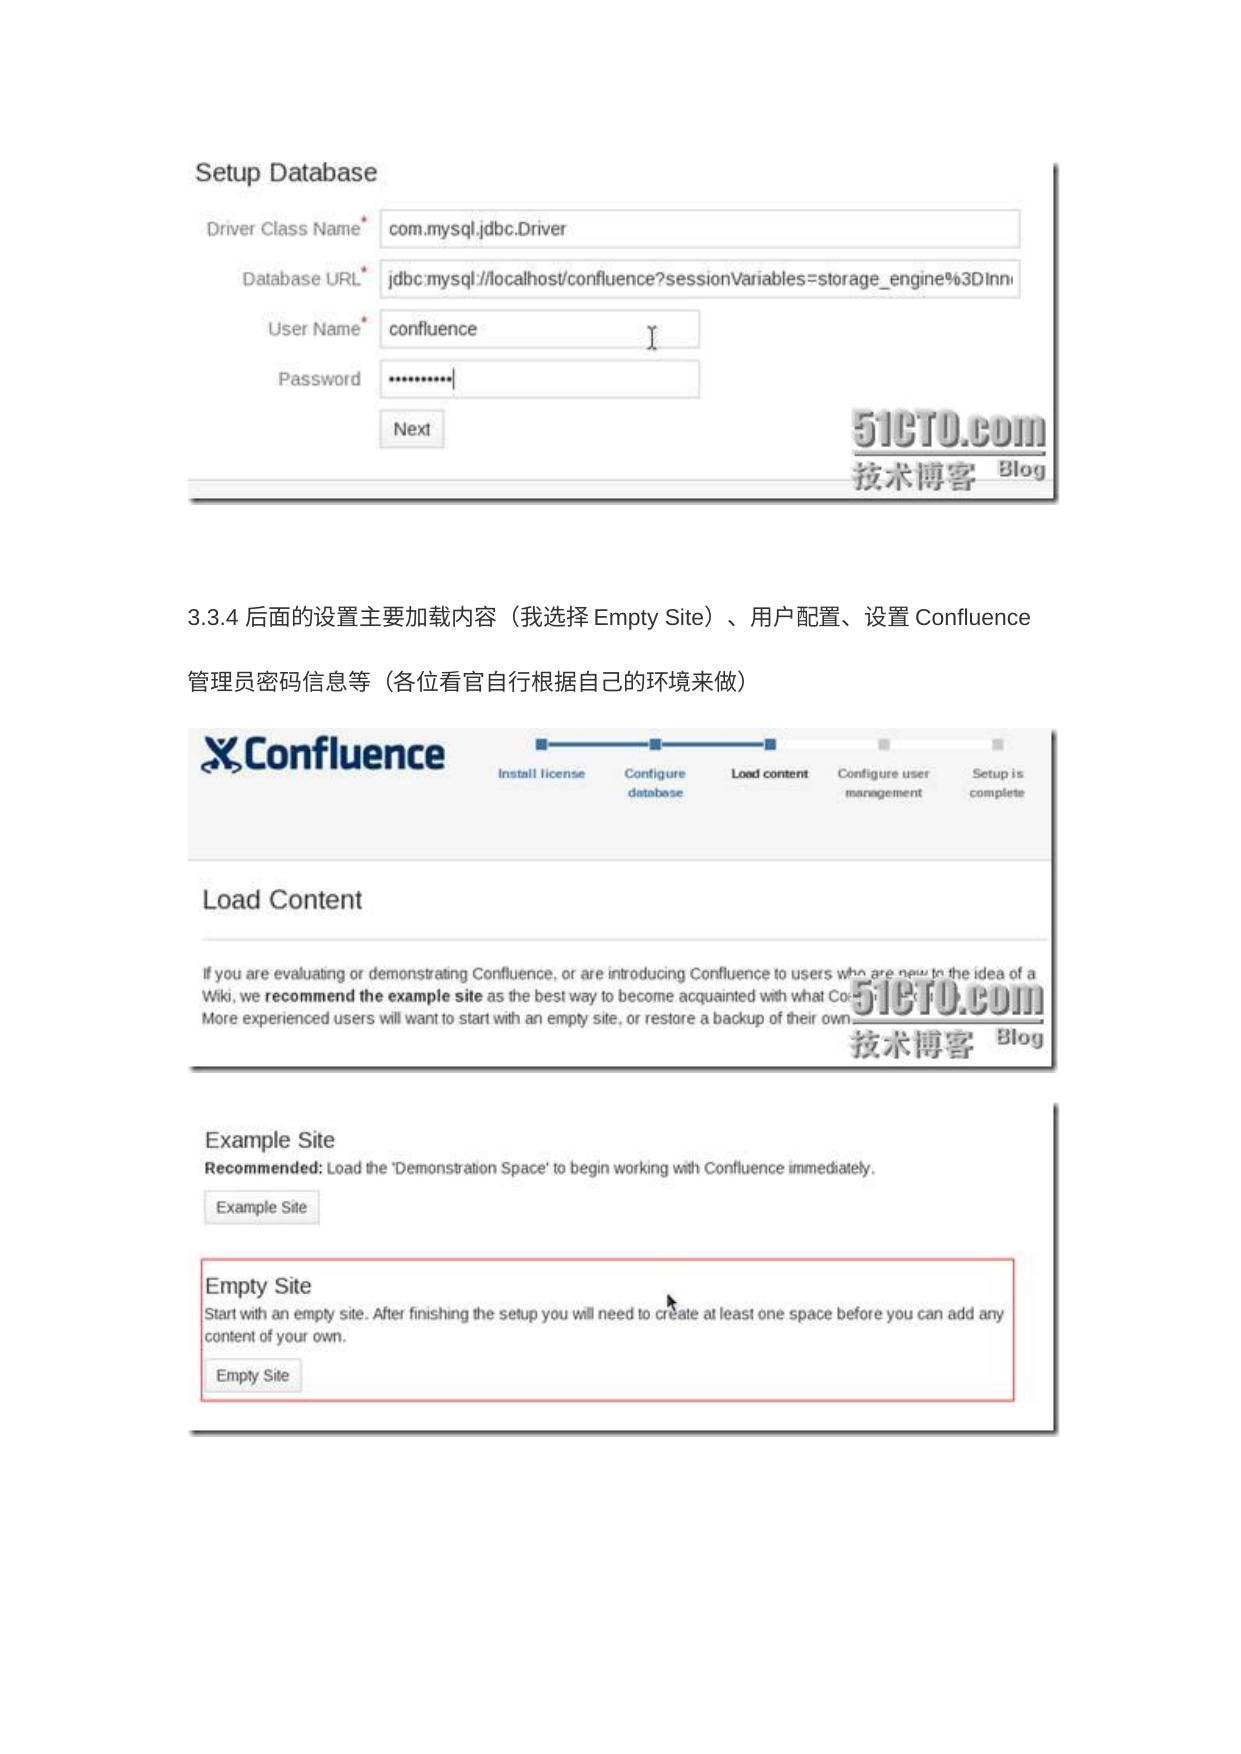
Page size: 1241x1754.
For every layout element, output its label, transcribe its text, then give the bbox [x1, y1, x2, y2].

text 3.3.4 后面的设置主要加载内容（我选择Empty Site）、用户配置、设置Confluence 管理员密码信息等（各位看官自行根据自己的环境来做） [187, 583, 1053, 713]
picture [187, 728, 1058, 1073]
picture [187, 162, 1060, 505]
picture [187, 1102, 1060, 1437]
